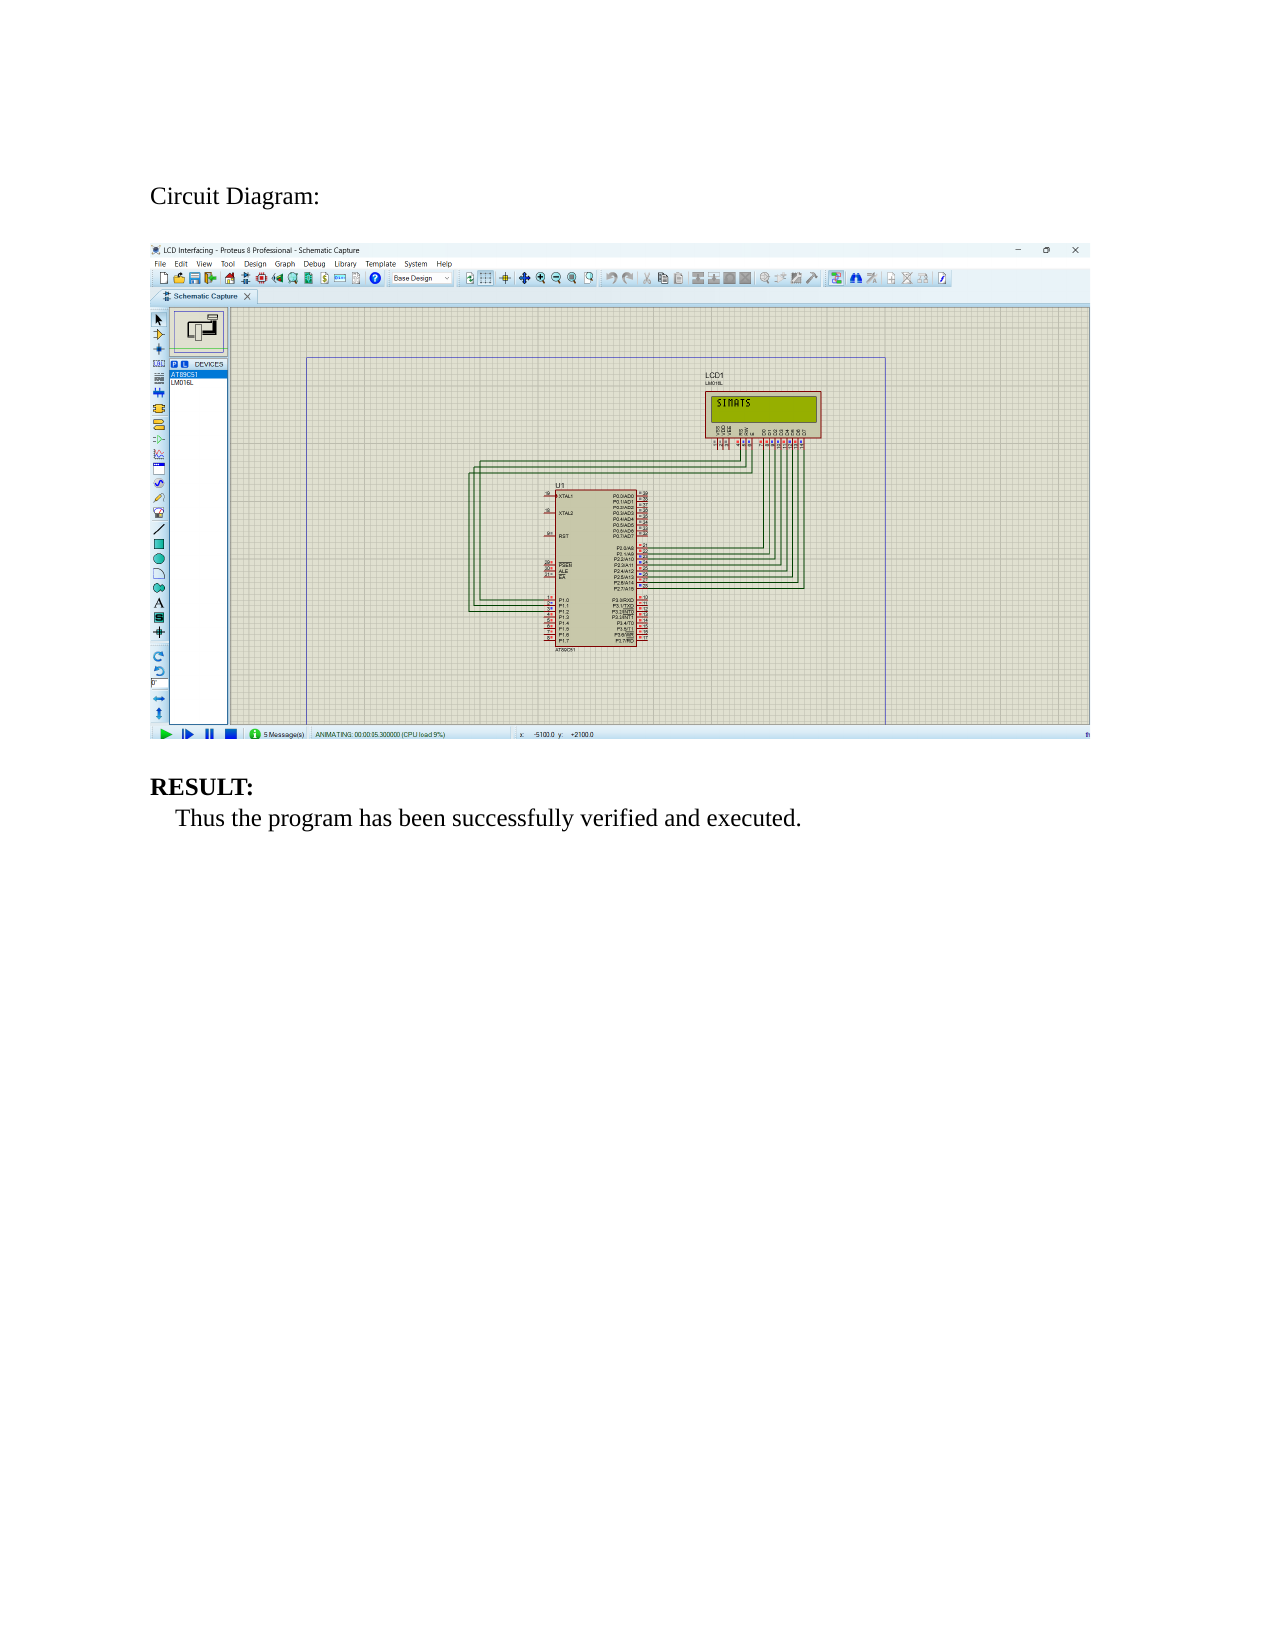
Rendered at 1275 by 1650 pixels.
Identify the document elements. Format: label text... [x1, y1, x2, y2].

text Thus the program has been successfully verified and executed. [150, 803, 1125, 831]
picture [150, 243, 1091, 739]
text Circuit Diagram: [150, 181, 1125, 210]
text RESULT: [150, 772, 1125, 800]
